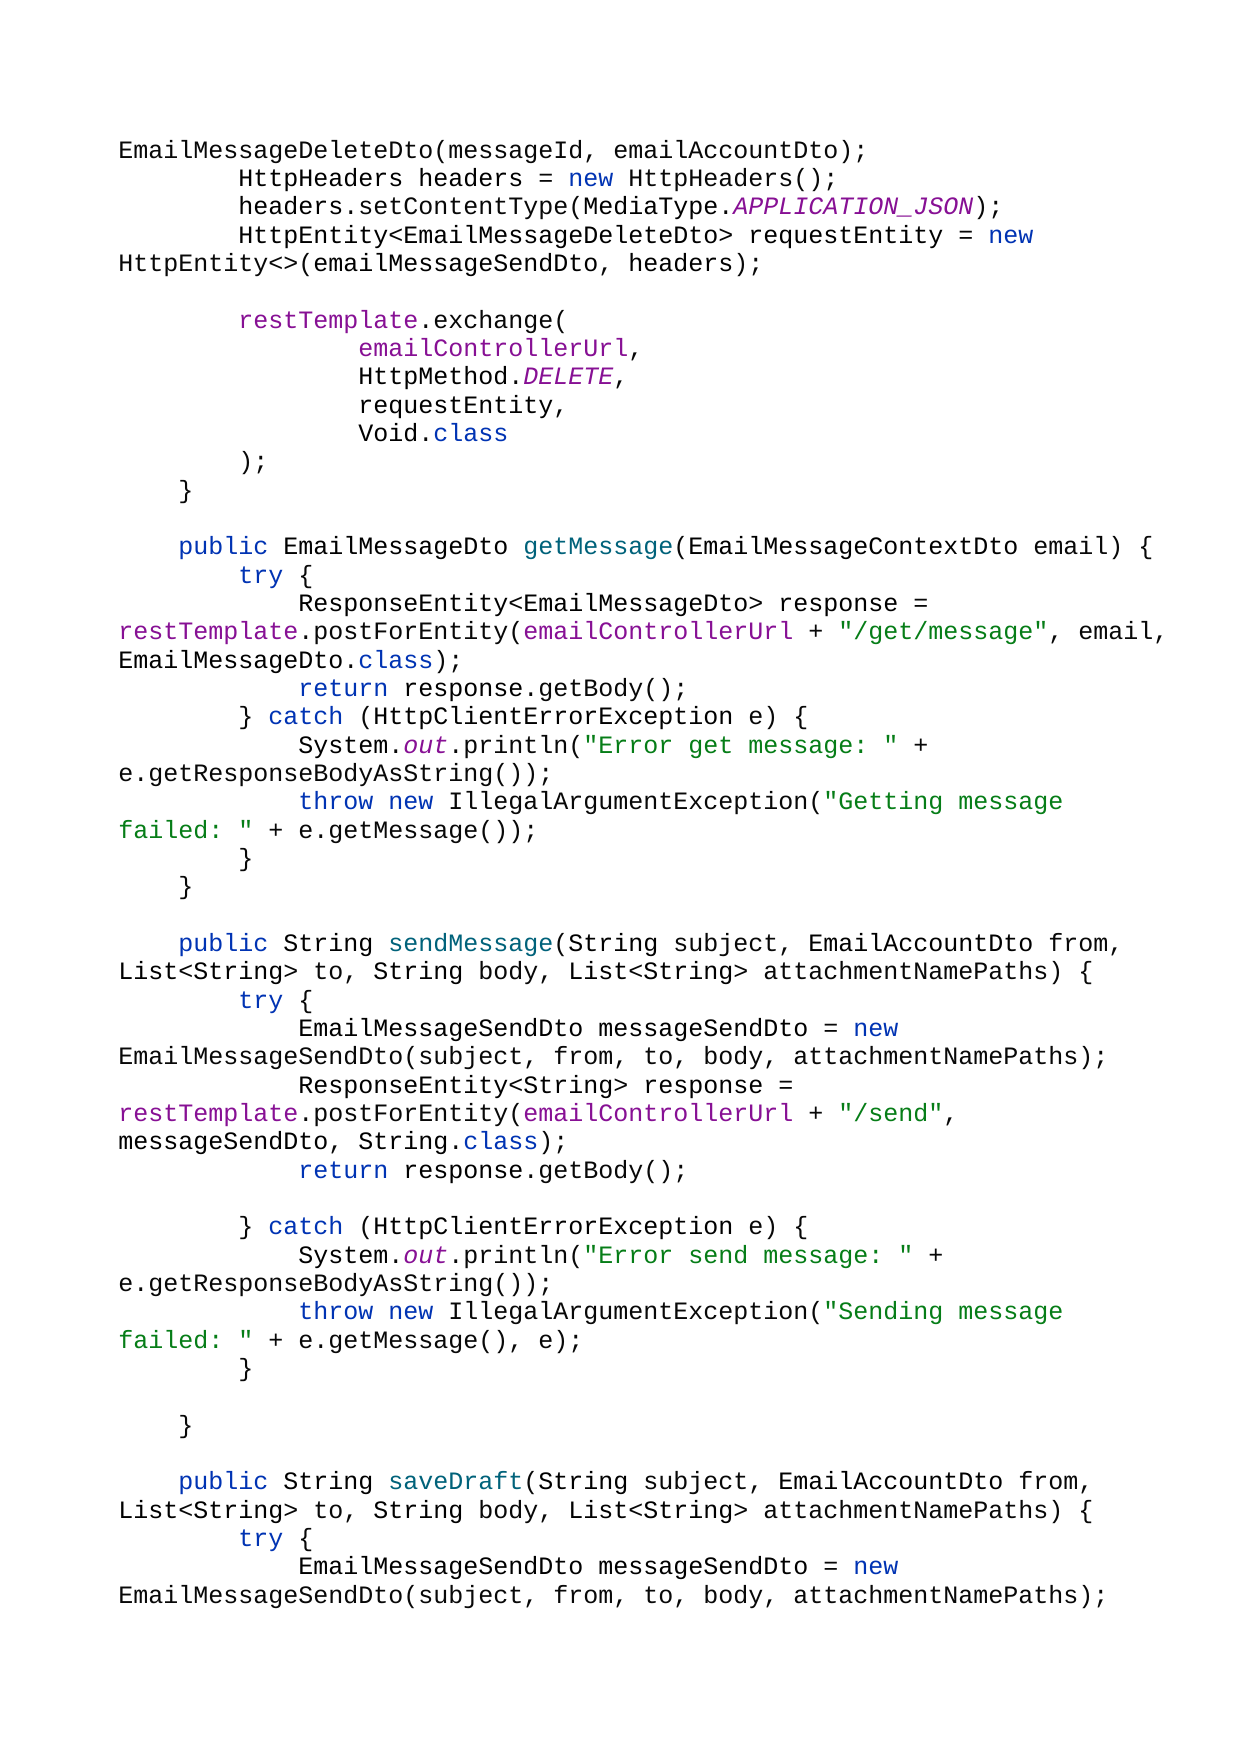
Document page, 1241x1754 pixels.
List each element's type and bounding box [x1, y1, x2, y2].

text [118, 137, 1181, 1611]
